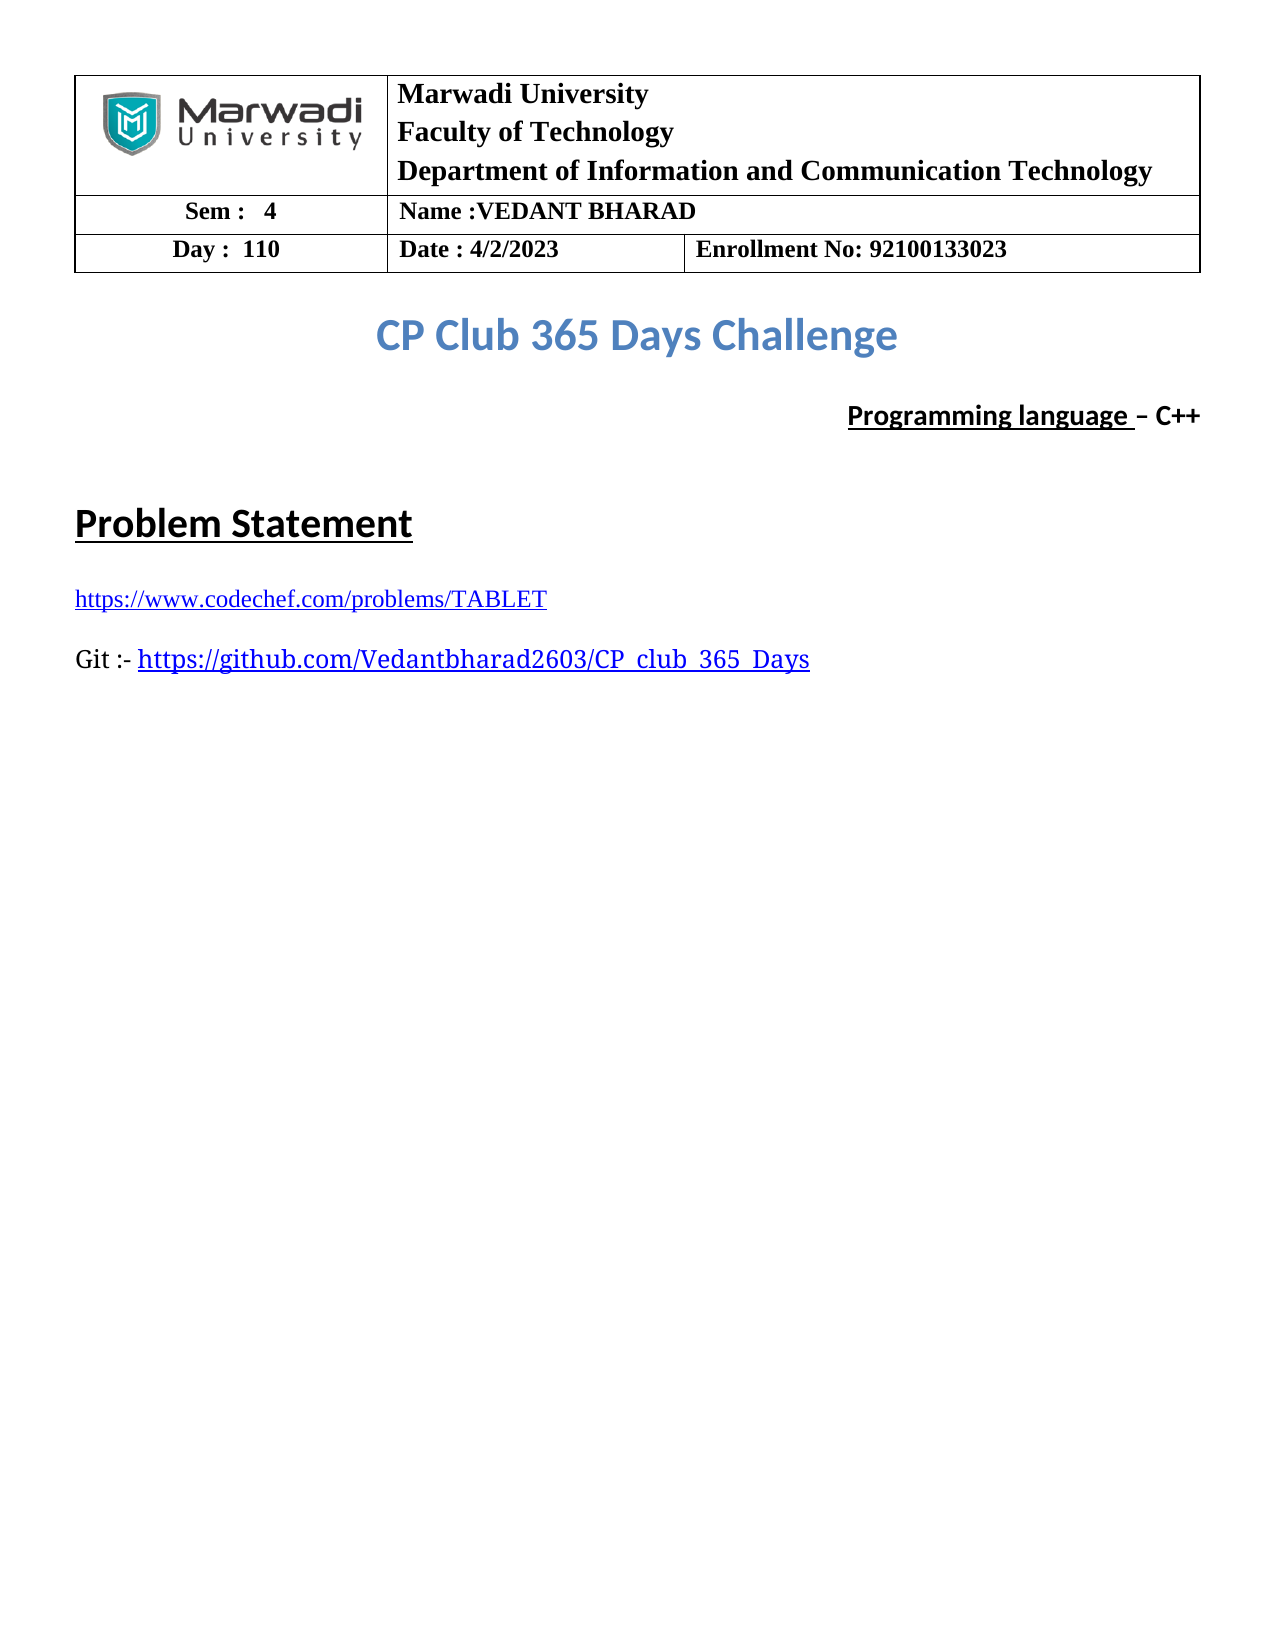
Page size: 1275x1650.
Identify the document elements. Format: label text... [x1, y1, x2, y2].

text Problem Statement [75, 497, 1200, 548]
text Programming language – C++ [75, 397, 1200, 433]
text Git :- https://github.com/Vedantbharad2603/CP_club_365_Days [75, 641, 1200, 676]
text https://www.codechef.com/problems/TABLET [75, 584, 1200, 613]
text CP Club 365 Days Challenge [75, 306, 1200, 362]
picture [87, 76, 377, 172]
